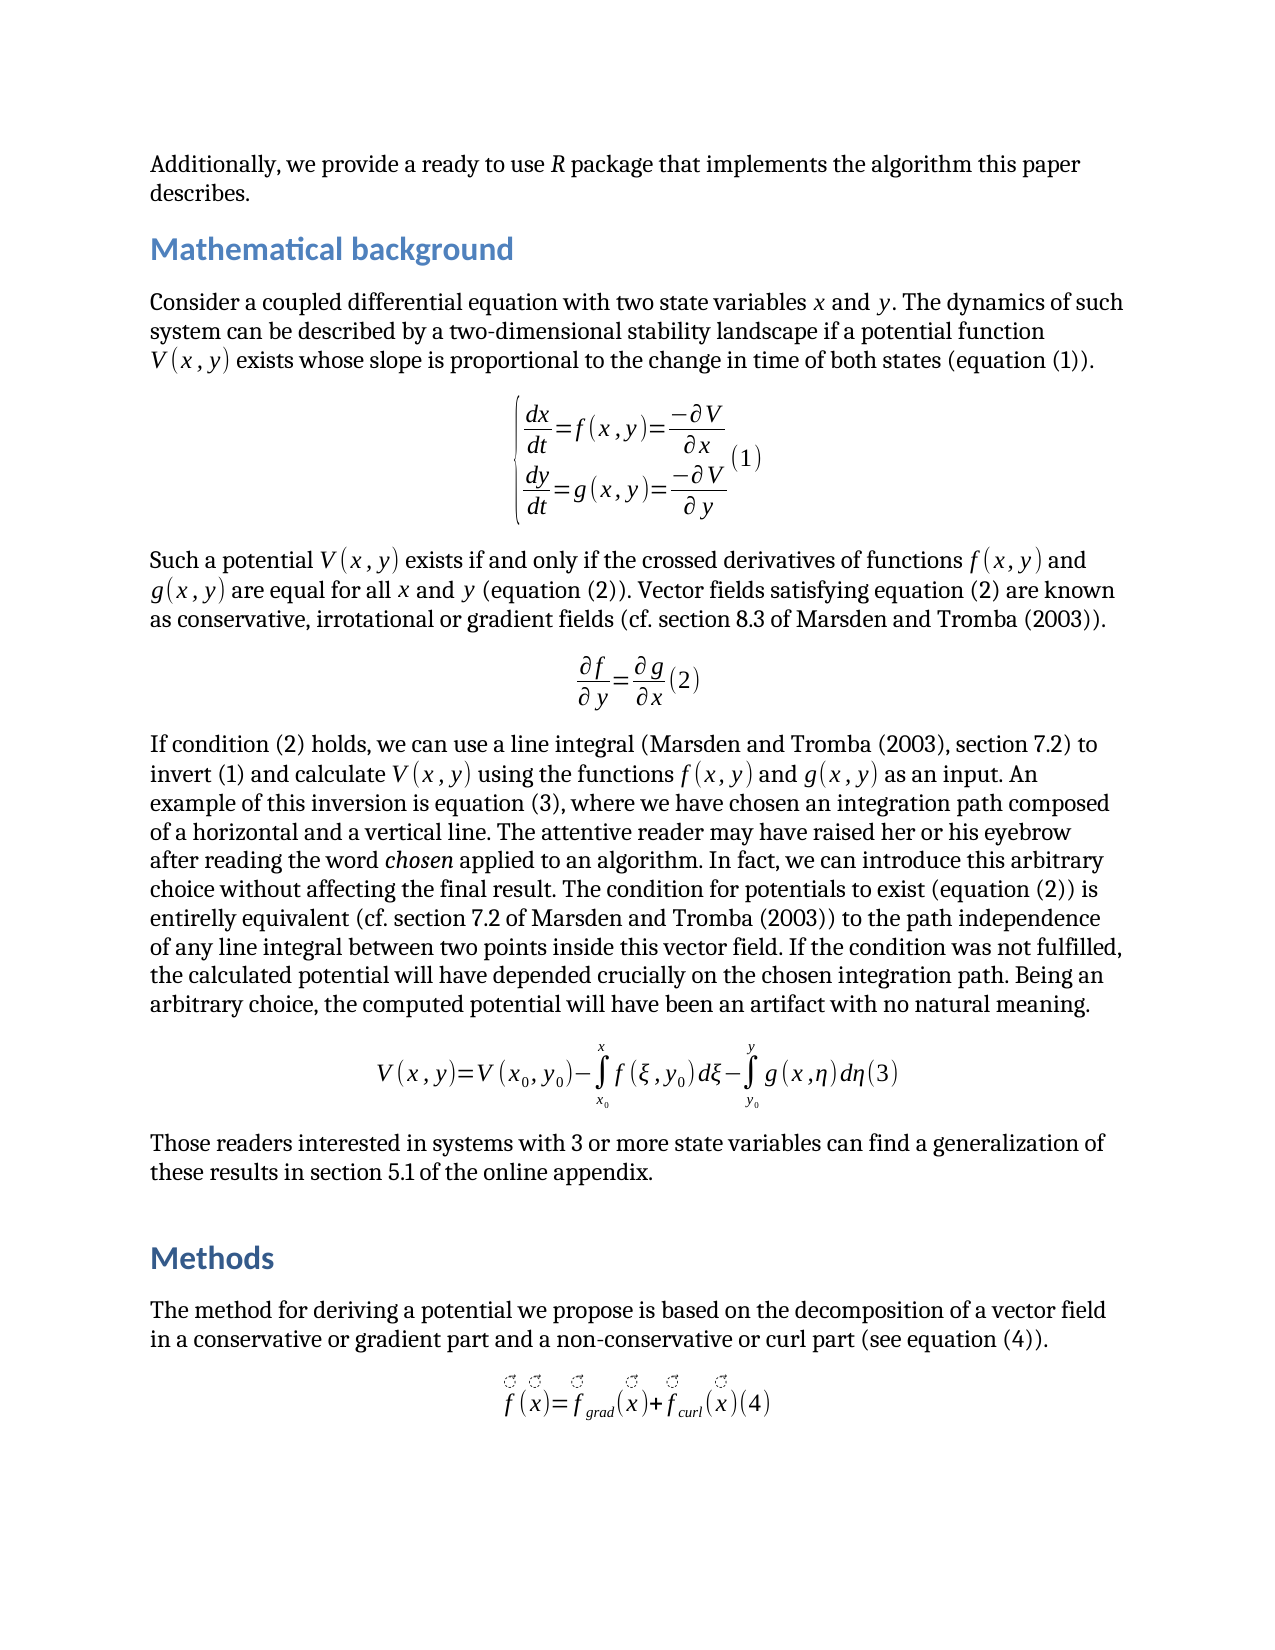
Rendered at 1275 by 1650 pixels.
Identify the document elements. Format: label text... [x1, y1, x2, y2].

text Those readers interested in systems with 3 or more state variables can find a generalization of these results in section 5.1 of the online appendix. [150, 1129, 1125, 1187]
text Such a potential exists if and only if the crossed derivatives of functions and are equal for all and (equation (2)). Vector fields satisfying equation (2) are known as conservative, irrotational or gradient fields (cf. section 8.3 of Marsden and Tromba (2003)). [150, 545, 1125, 634]
subtitle Mathematical background [150, 228, 1125, 269]
text Consider a coupled differential equation with two state variables and . The dynamics of such system can be described by a two-dimensional stability landscape if a potential function exists whose slope is proportional to the change in time of both states (equation (1)). [150, 288, 1125, 375]
text If condition (2) holds, we can use a line integral (Marsden and Tromba (2003), section 7.2) to invert (1) and calculate using the functions and as an input. An example of this inversion is equation (3), where we have chosen an integration path composed of a horizontal and a vertical line. The attentive reader may have raised her or his eyebrow after reading the word chosen applied to an algorithm. In fact, we can introduce this arbitrary choice without affecting the final result. The condition for potentials to exist (equation (2)) is entirelly equivalent (cf. section 7.2 of Marsden and Tromba (2003)) to the path independence of any line integral between two points inside this vector field. If the condition was not fulfilled, the calculated potential will have depended crucially on the chosen integration path. Being an arbitrary choice, the computed potential will have been an artifact with no natural meaning. [150, 730, 1125, 1019]
text The method for deriving a potential we propose is based on the decomposition of a vector field in a conservative or gradient part and a non-conservative or curl part (see equation (4)). [150, 1296, 1125, 1354]
subtitle Methods [150, 1237, 1125, 1277]
